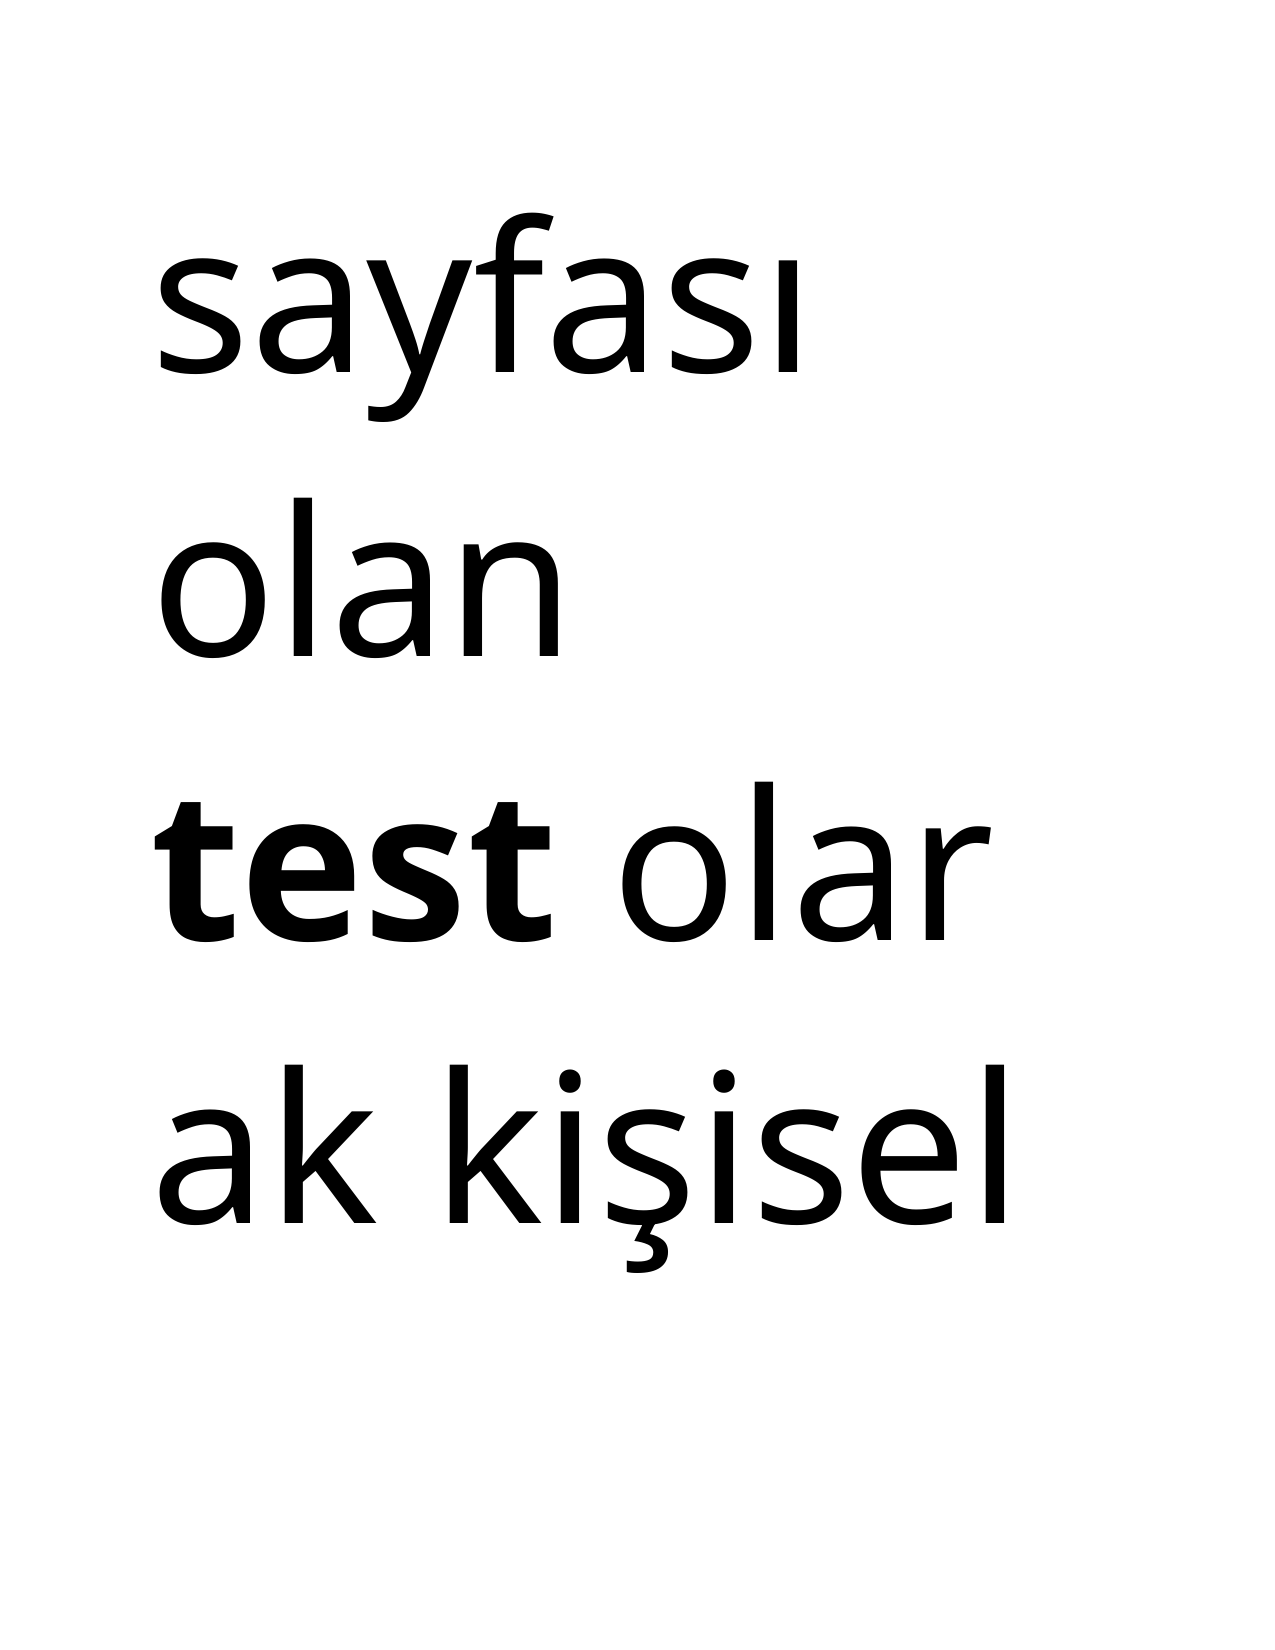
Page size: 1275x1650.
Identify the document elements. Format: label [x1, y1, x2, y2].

table_cell [139, 150, 1114, 1285]
